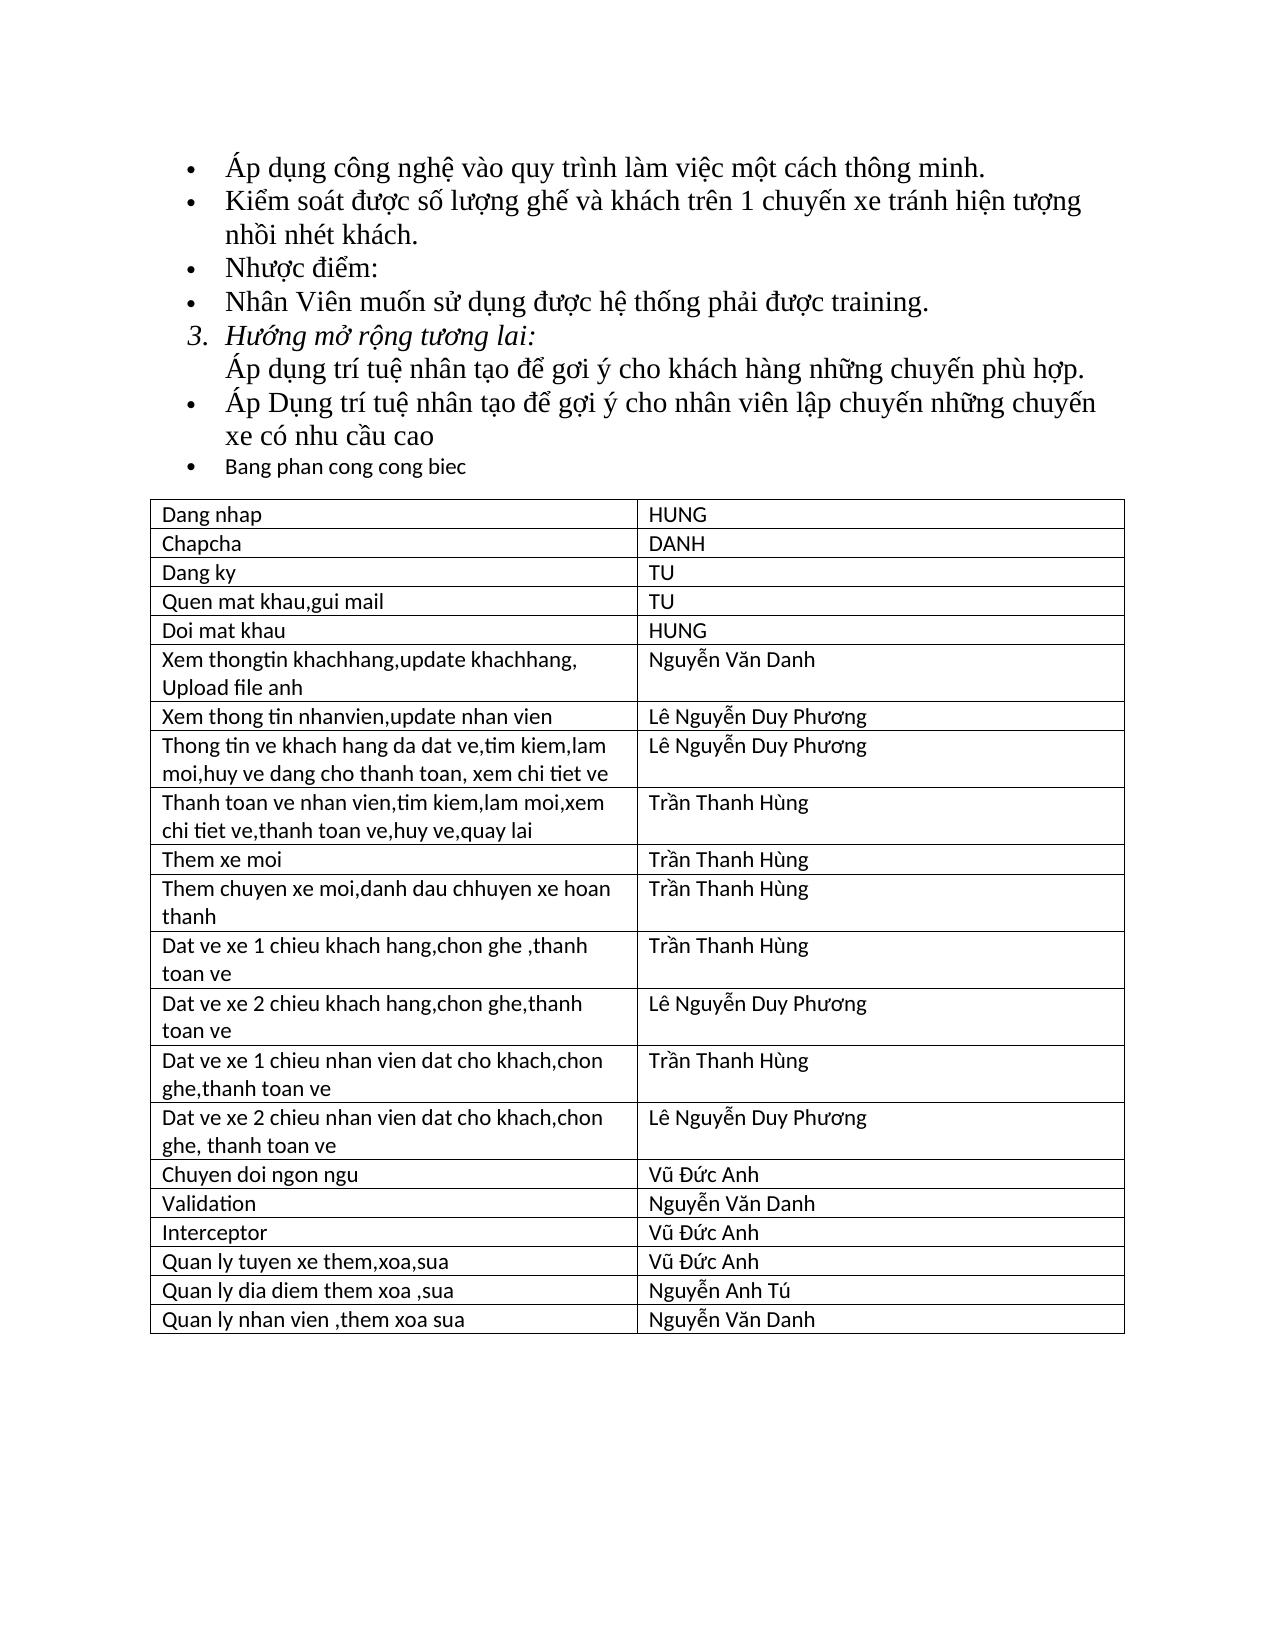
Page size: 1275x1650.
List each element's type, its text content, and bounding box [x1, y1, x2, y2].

text Áp dụng trí tuệ nhân tạo để gơi ý cho khách hàng những chuyến phù hợp. [225, 351, 1125, 385]
list Nhược điểm: [187, 251, 1125, 284]
table_cell Vũ Đức Anh [638, 1218, 1124, 1246]
table_cell Them xe moi [151, 845, 637, 873]
table_header Dang nhap [151, 500, 637, 528]
table_cell Nguyễn Anh Tú [638, 1276, 1124, 1304]
table_cell Dat ve xe 1 chieu khach hang,chon ghe ,thanh toan ve [151, 932, 637, 988]
table_cell Lê Nguyễn Duy Phương [638, 702, 1124, 730]
table_cell Quen mat khau,gui mail [151, 587, 637, 615]
table_cell TU [638, 558, 1124, 586]
table_cell Dat ve xe 2 chieu khach hang,chon ghe,thanh toan ve [151, 989, 637, 1045]
table_cell Them chuyen xe moi,danh dau chhuyen xe hoan thanh [151, 875, 637, 931]
table_cell Interceptor [151, 1218, 637, 1246]
list Hướng mở rộng tương lai: [187, 318, 1125, 351]
table_cell Vũ Đức Anh [638, 1160, 1124, 1188]
table_cell Dat ve xe 1 chieu nhan vien dat cho khach,chon ghe,thanh toan ve [151, 1046, 637, 1102]
list Bang phan cong cong biec [187, 452, 1125, 480]
table_cell Doi mat khau [151, 616, 637, 644]
table_cell Nguyễn Văn Danh [638, 1305, 1124, 1333]
table_cell Trần Thanh Hùng [638, 875, 1124, 931]
table_header HUNG [638, 500, 1124, 528]
table_cell Nguyễn Văn Danh [638, 1189, 1124, 1217]
table_cell Quan ly dia diem them xoa ,sua [151, 1276, 637, 1304]
table_cell Nguyễn Văn Danh [638, 645, 1124, 701]
table_cell Quan ly tuyen xe them,xoa,sua [151, 1247, 637, 1275]
table_cell Dat ve xe 2 chieu nhan vien dat cho khach,chon ghe, thanh toan ve [151, 1103, 637, 1159]
table_cell Vũ Đức Anh [638, 1247, 1124, 1275]
table_cell Trần Thanh Hùng [638, 932, 1124, 988]
list Áp Dụng trí tuệ nhân tạo để gợi ý cho nhân viên lập chuyến những chuyến xe có nhu cầu cao [187, 385, 1125, 452]
table_cell Quan ly nhan vien ,them xoa sua [151, 1305, 637, 1333]
table_cell Chapcha [151, 529, 637, 557]
table_cell Trần Thanh Hùng [638, 1046, 1124, 1102]
table_cell Thanh toan ve nhan vien,tim kiem,lam moi,xem chi tiet ve,thanh toan ve,huy ve,quay lai [151, 788, 637, 844]
table_cell Chuyen doi ngon ngu [151, 1160, 637, 1188]
table_cell DANH [638, 529, 1124, 557]
table_cell Lê Nguyễn Duy Phương [638, 1103, 1124, 1159]
table_cell Thong tin ve khach hang da dat ve,tim kiem,lam moi,huy ve dang cho thanh toan, xem chi tiet ve [151, 731, 637, 787]
table_cell Dang ky [151, 558, 637, 586]
table_cell Trần Thanh Hùng [638, 788, 1124, 844]
table_cell Xem thongtin khachhang,update khachhang, Upload file anh [151, 645, 637, 701]
table_cell Lê Nguyễn Duy Phương [638, 989, 1124, 1045]
table_cell TU [638, 587, 1124, 615]
list Áp dụng công nghệ vào quy trình làm việc một cách thông minh. [187, 150, 1125, 183]
table_cell Lê Nguyễn Duy Phương [638, 731, 1124, 787]
table_cell HUNG [638, 616, 1124, 644]
list Kiểm soát được số lượng ghế và khách trên 1 chuyến xe tránh hiện tượng nhồi nhét khách. [187, 183, 1125, 251]
list Nhân Viên muốn sử dụng được hệ thống phải được training. [187, 284, 1125, 318]
table_cell Xem thong tin nhanvien,update nhan vien [151, 702, 637, 730]
table_cell Validation [151, 1189, 637, 1217]
table_cell Trần Thanh Hùng [638, 845, 1124, 873]
